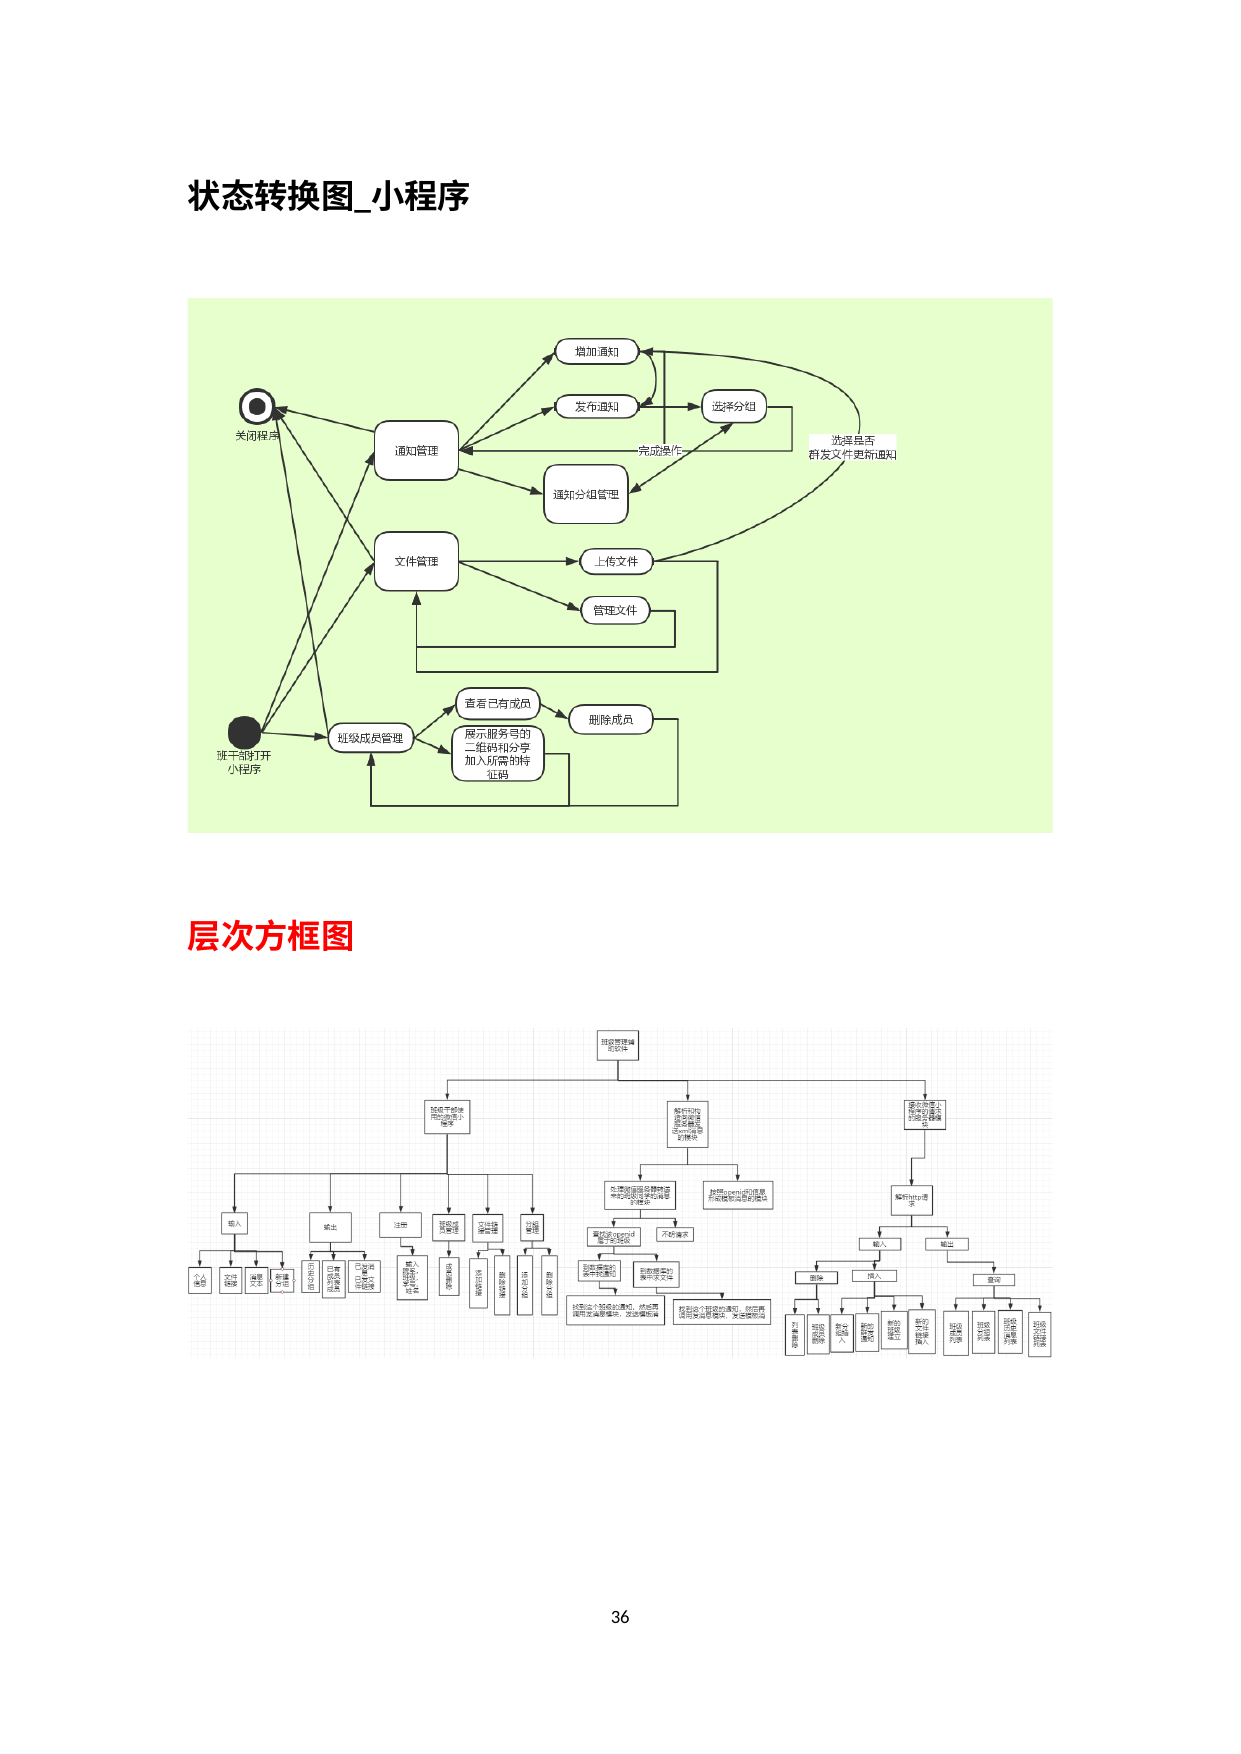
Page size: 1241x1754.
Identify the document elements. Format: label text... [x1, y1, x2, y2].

subtitle 层次方框图 [187, 901, 1053, 966]
subtitle 状态转换图_小程序 [187, 162, 1053, 227]
picture [187, 298, 1053, 833]
picture [187, 1028, 1053, 1358]
